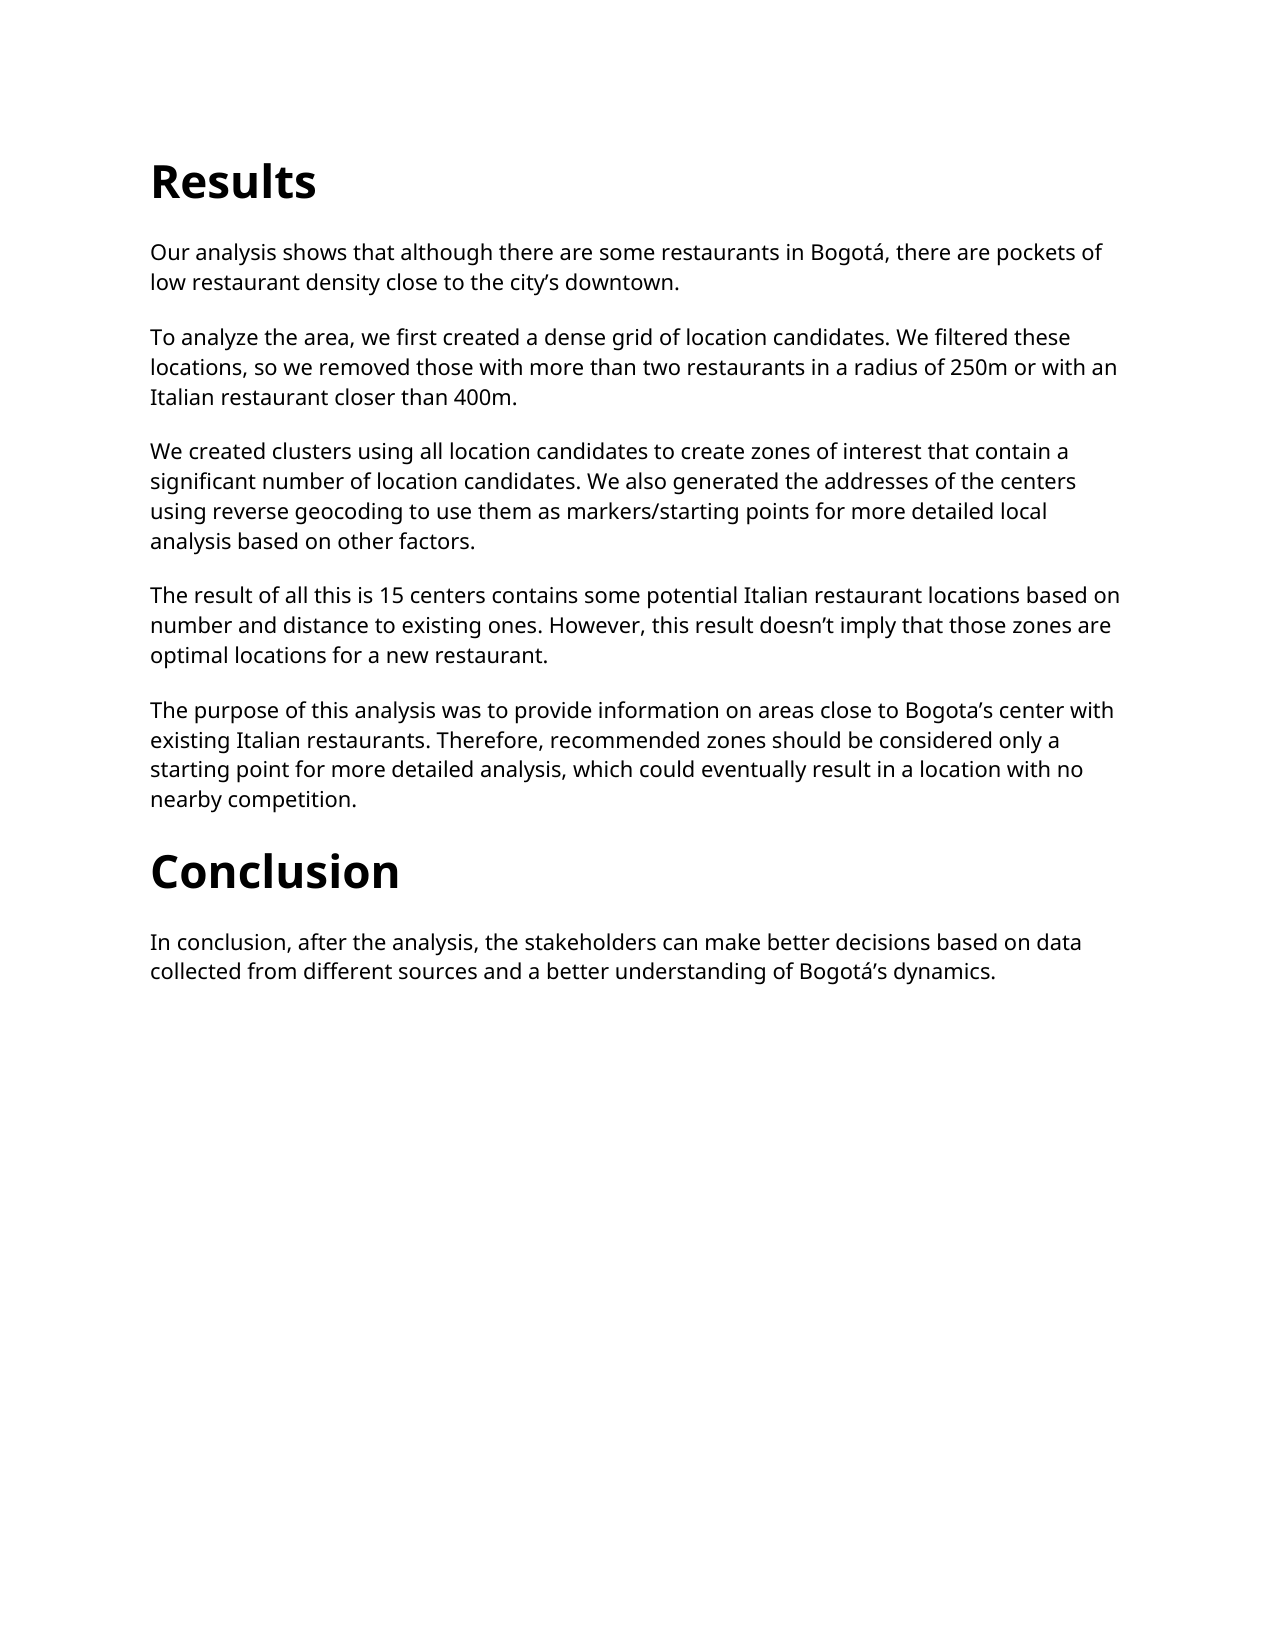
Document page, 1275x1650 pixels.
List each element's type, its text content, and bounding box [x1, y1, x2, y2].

text Results [150, 150, 1125, 212]
text In conclusion, after the analysis, the stakeholders can make better decisions based on data collected from different sources and a better understanding of Bogotá’s dynamics. [150, 926, 1125, 986]
text The result of all this is 15 centers contains some potential Italian restaurant locations based on number and distance to existing ones. However, this result doesn’t imply that those zones are optimal locations for a new restaurant. [150, 581, 1125, 670]
text We created clusters using all location candidates to create zones of interest that contain a significant number of location candidates. We also generated the addresses of the centers using reverse geocoding to use them as markers/starting points for more detailed local analysis based on other factors. [150, 436, 1125, 556]
text To analyze the area, we first created a dense grid of location candidates. We filtered these locations, so we removed those with more than two restaurants in a radius of 250m or with an Italian restaurant closer than 400m. [150, 322, 1125, 411]
text Conclusion [150, 839, 1125, 901]
text Our analysis shows that although there are some restaurants in Bogotá, there are pockets of low restaurant density close to the city’s downtown. [150, 237, 1125, 297]
text The purpose of this analysis was to provide information on areas close to Bogota’s center with existing Italian restaurants. Therefore, recommended zones should be considered only a starting point for more detailed analysis, which could eventually result in a location with no nearby competition. [150, 695, 1125, 814]
